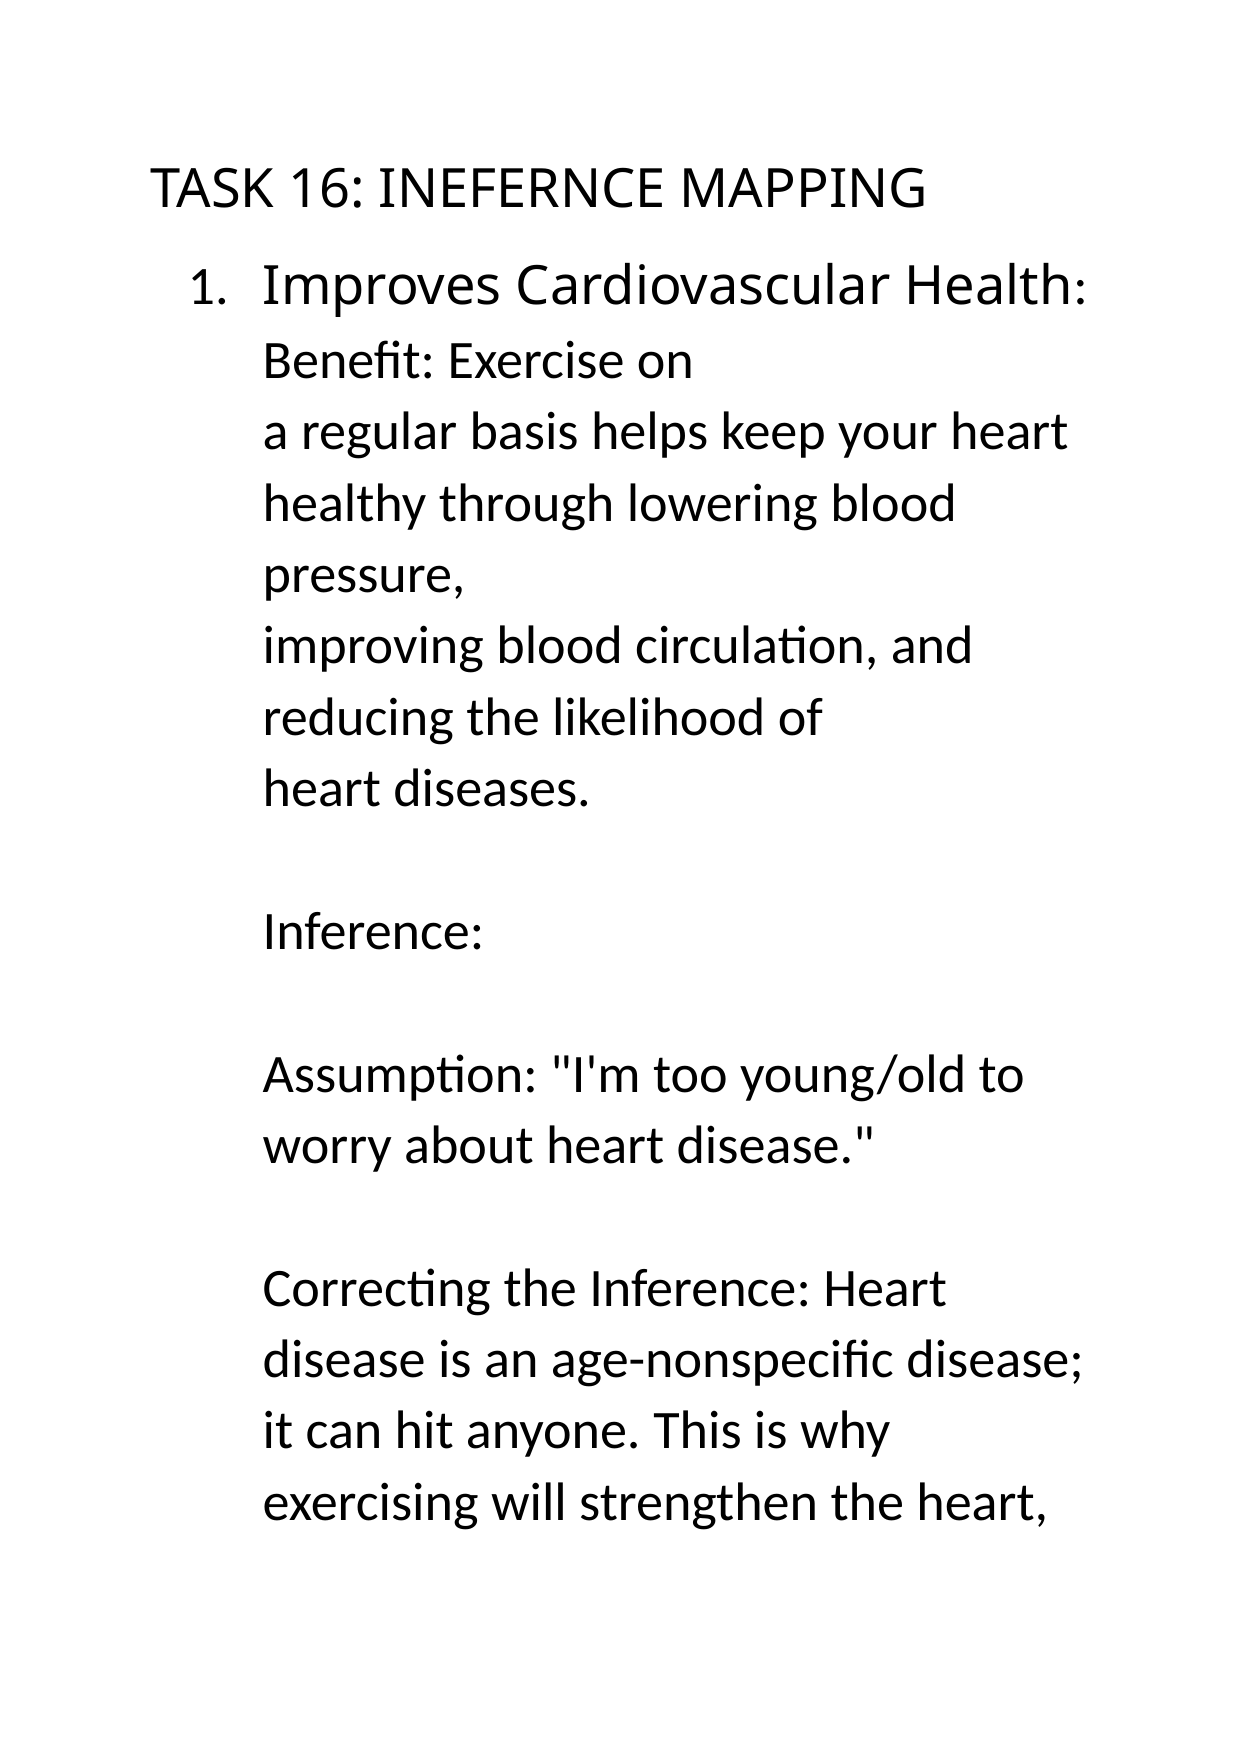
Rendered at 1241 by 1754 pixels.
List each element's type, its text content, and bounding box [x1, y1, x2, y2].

list Improves Cardiovascular Health: [187, 246, 1090, 320]
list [262, 326, 1090, 1534]
text TASK 16: INEFERNCE MAPPING [150, 150, 1090, 224]
